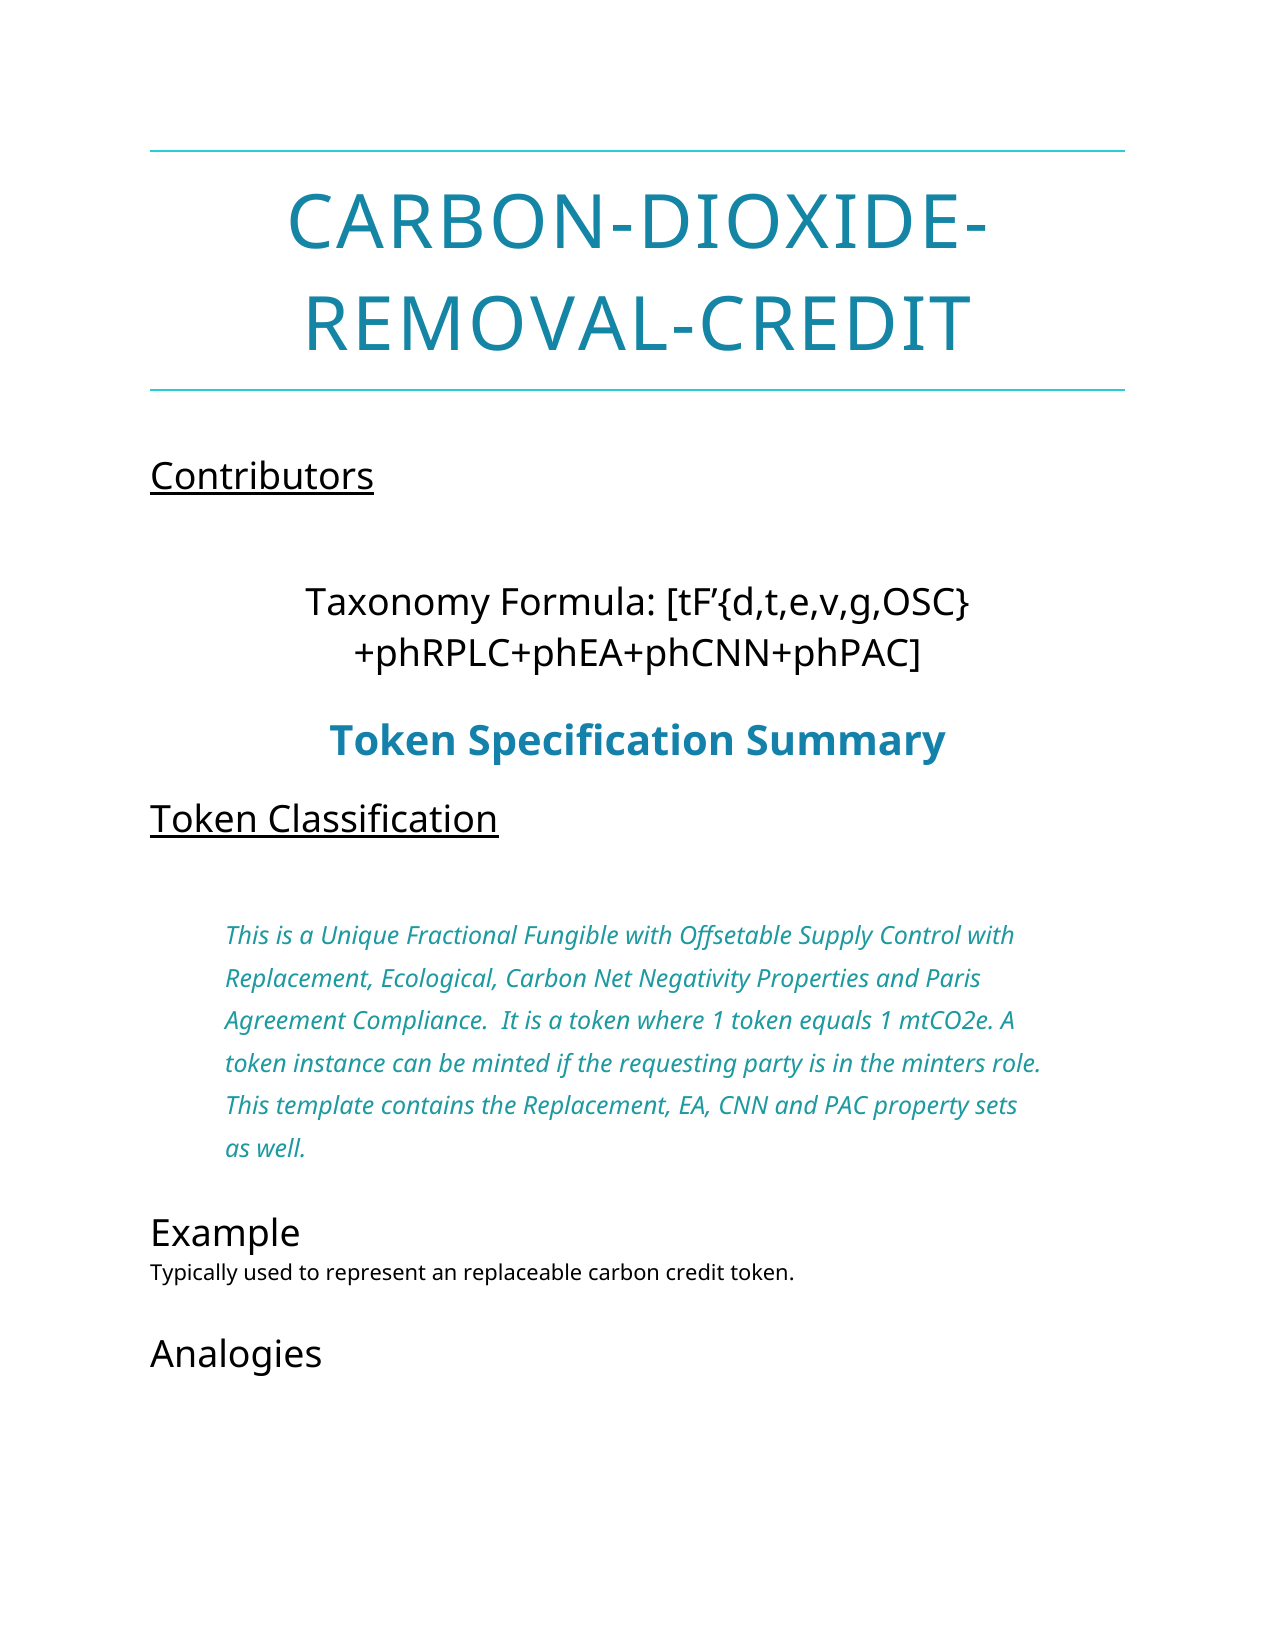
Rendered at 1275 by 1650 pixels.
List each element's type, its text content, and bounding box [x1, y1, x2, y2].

text This is a Unique Fractional Fungible with Offsetable Supply Control with Replacement, Ecological, Carbon Net Negativity Properties and Paris Agreement Compliance. It is a token where 1 token equals 1 mtCO2e. A token instance can be minted if the requesting party is in the minters role. This template contains the Replacement, EA, CNN and PAC property sets as well. [225, 918, 1050, 1164]
subtitle Example [150, 1206, 1125, 1257]
subtitle Token Classification [150, 792, 1125, 843]
title Carbon-Dioxide-Removal-Credit [150, 152, 1125, 389]
subtitle Contributors [150, 449, 1125, 500]
text Typically used to represent an replaceable carbon credit token. [150, 1257, 1125, 1287]
subtitle Token Specification Summary [150, 710, 1125, 767]
subtitle Analogies [150, 1328, 1125, 1379]
subtitle Taxonomy Formula: [tF’{d,t,e,v,g,OSC}+phRPLC+phEA+phCNN+phPAC] [150, 575, 1125, 677]
